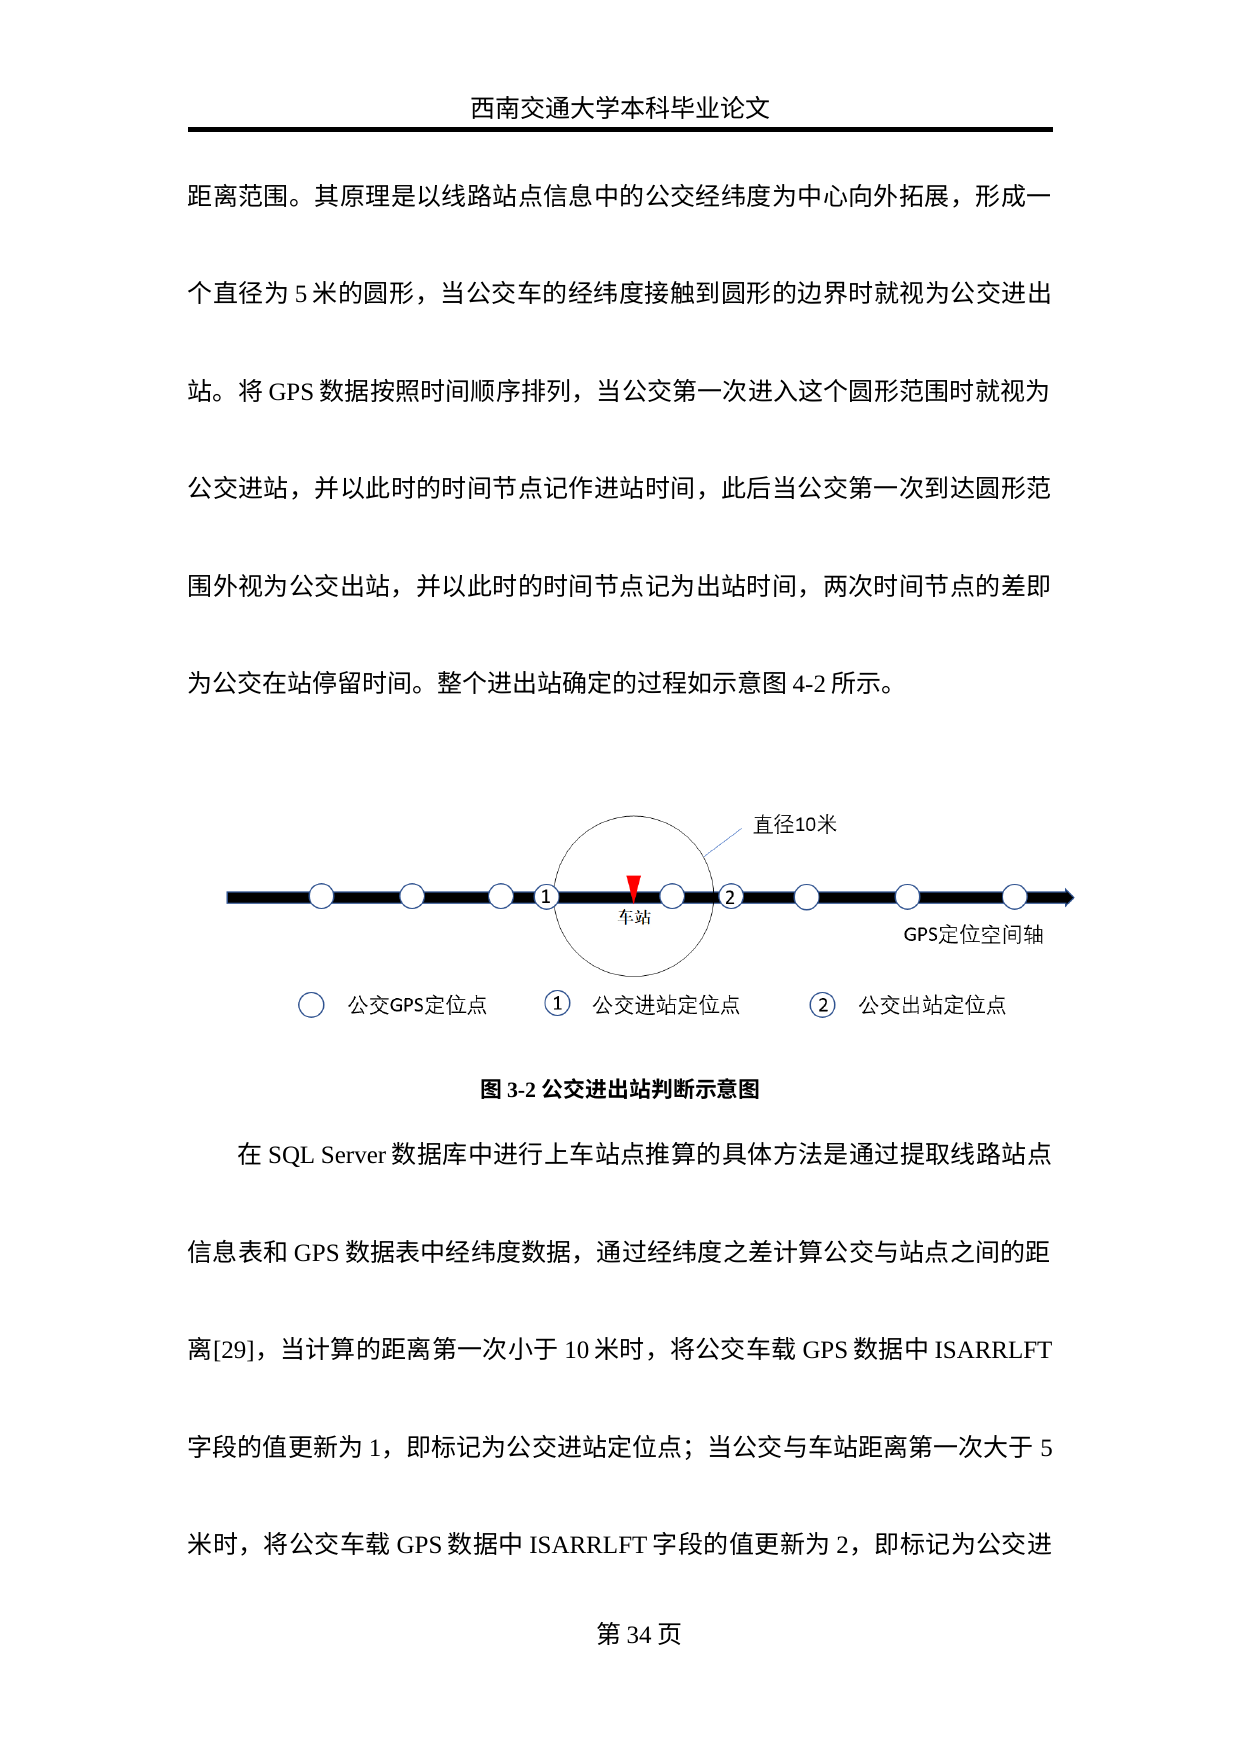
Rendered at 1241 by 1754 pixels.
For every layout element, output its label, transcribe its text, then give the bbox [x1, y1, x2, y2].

picture [187, 732, 1120, 1043]
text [187, 1120, 1053, 1575]
text 图 3-2 公交进出站判断示意图 [187, 1072, 1053, 1104]
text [187, 162, 1053, 714]
